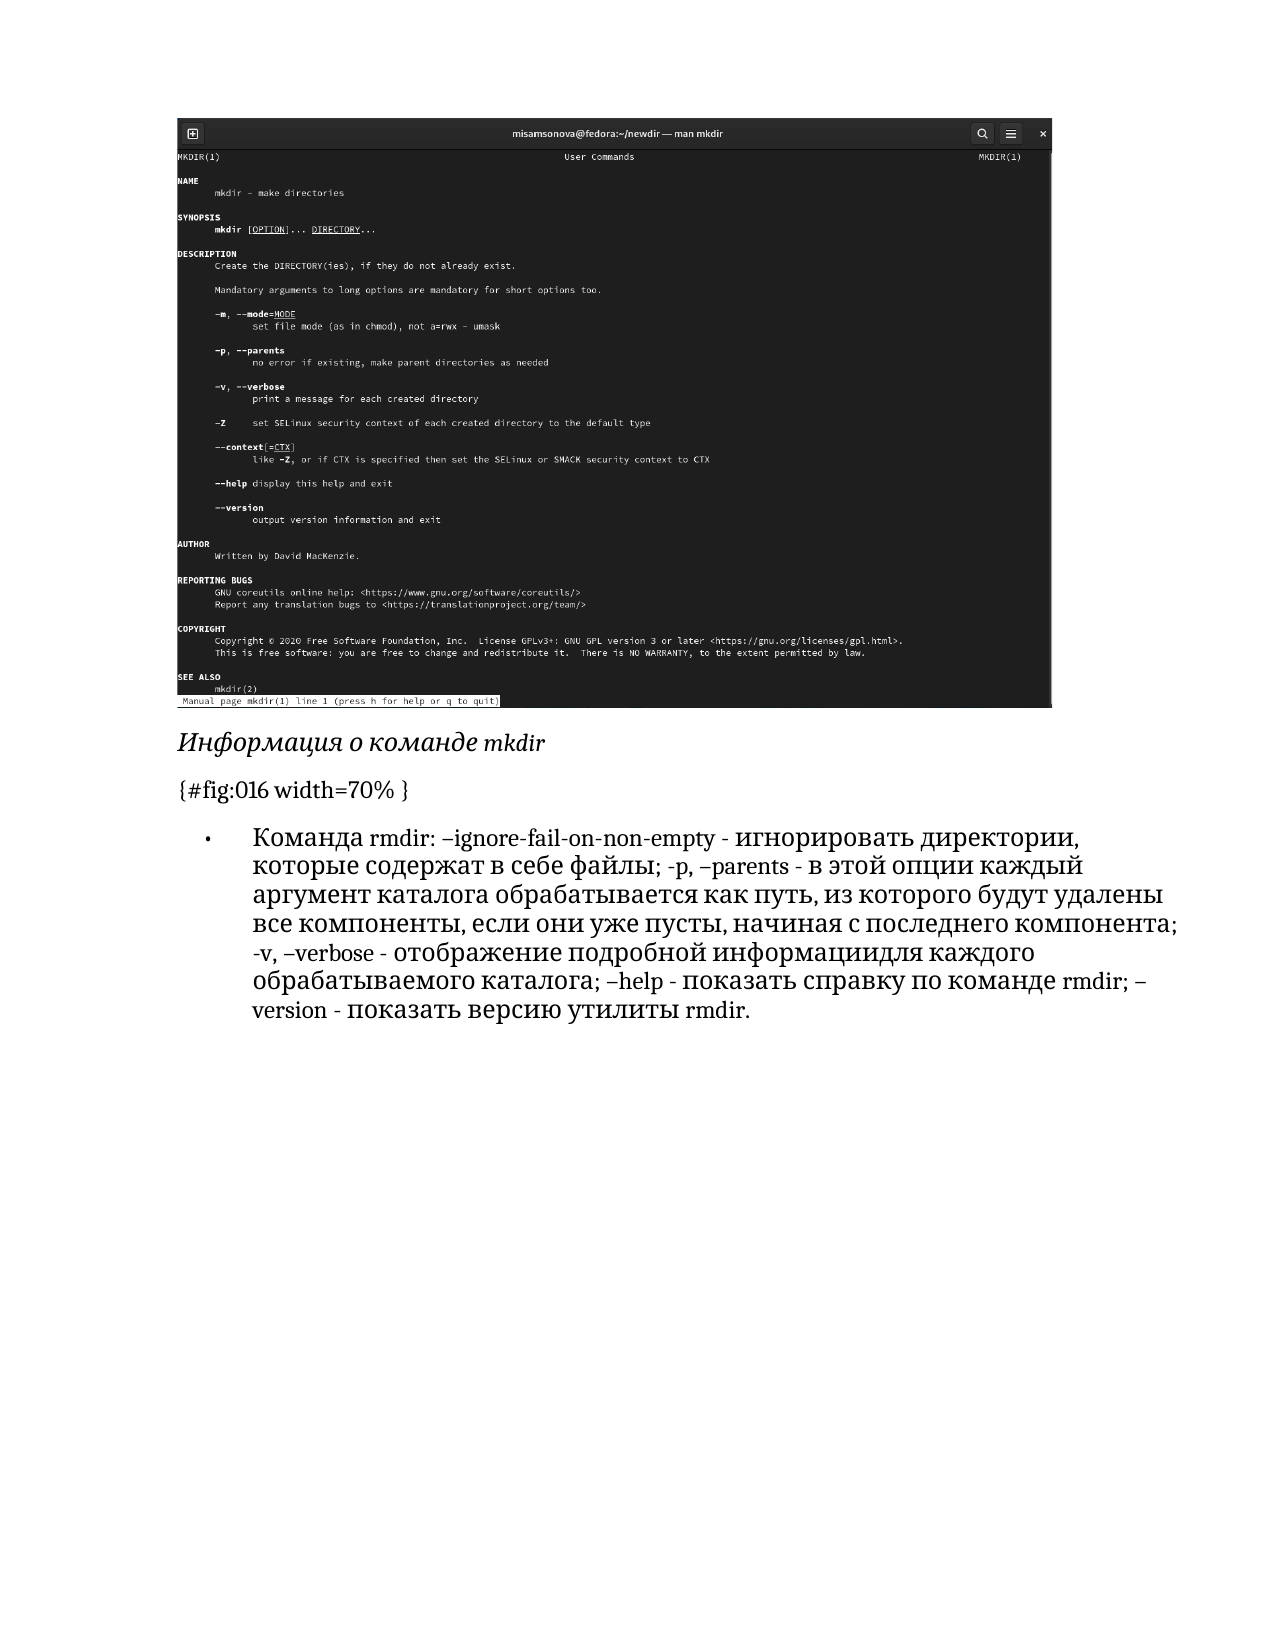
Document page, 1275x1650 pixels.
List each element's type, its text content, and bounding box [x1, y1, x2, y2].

text {#fig:016 width=70% } [177, 776, 1186, 805]
text Информация о команде mkdir [177, 728, 1186, 757]
list Команда rmdir: –ignore-fail-on-non-empty - игнорировать директории, которые содержат в себе файлы; -p, –parents - в этой опции каждый аргумент каталога обрабатывается как путь, из которого будут удалены все компоненты, если они уже пусты, начиная с последнего компонента; -v, –verbose - отображение подробной информациидля каждого обрабатываемого каталога; –help - показать справку по команде rmdir; –version - показать версию утилиты rmdir. [202, 823, 1186, 1025]
picture [177, 118, 1053, 708]
